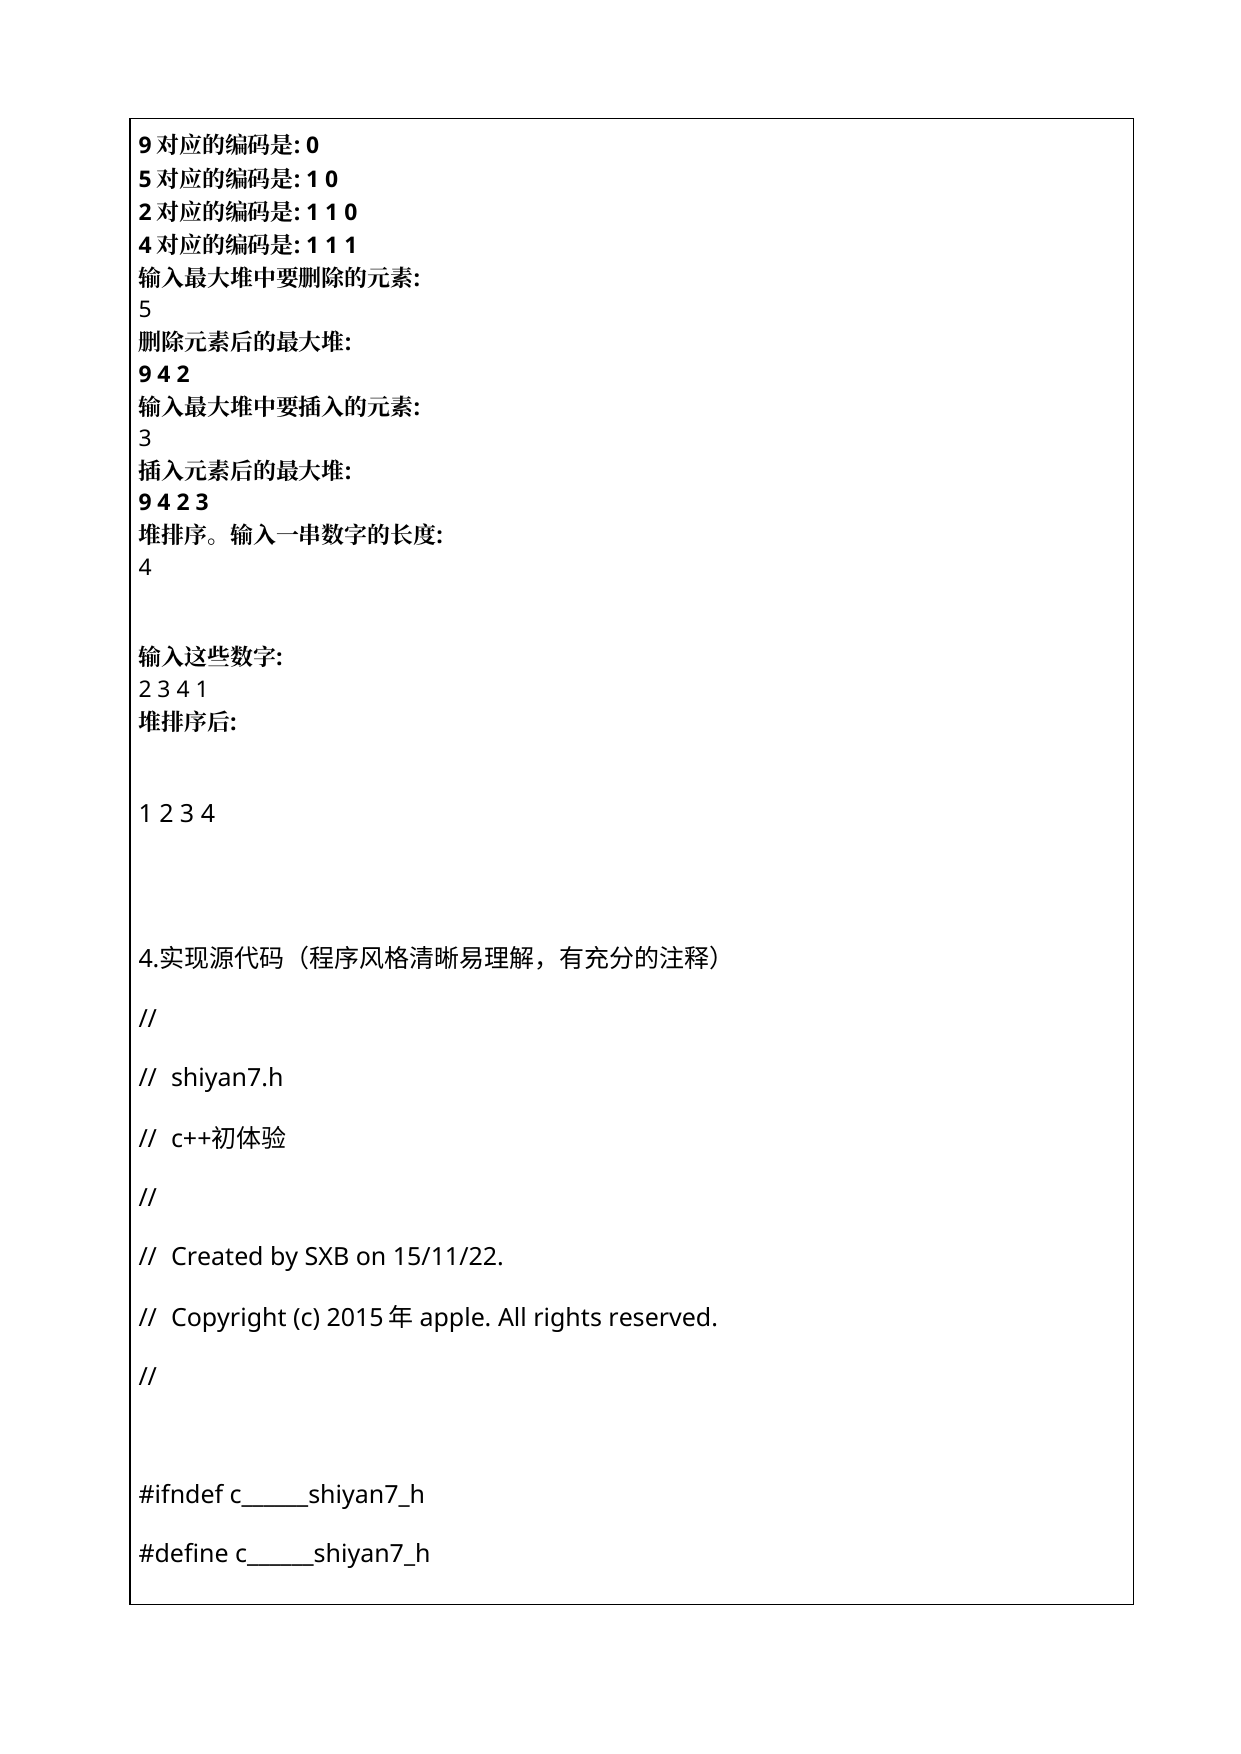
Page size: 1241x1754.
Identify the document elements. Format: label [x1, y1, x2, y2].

table_cell [131, 119, 1133, 1603]
